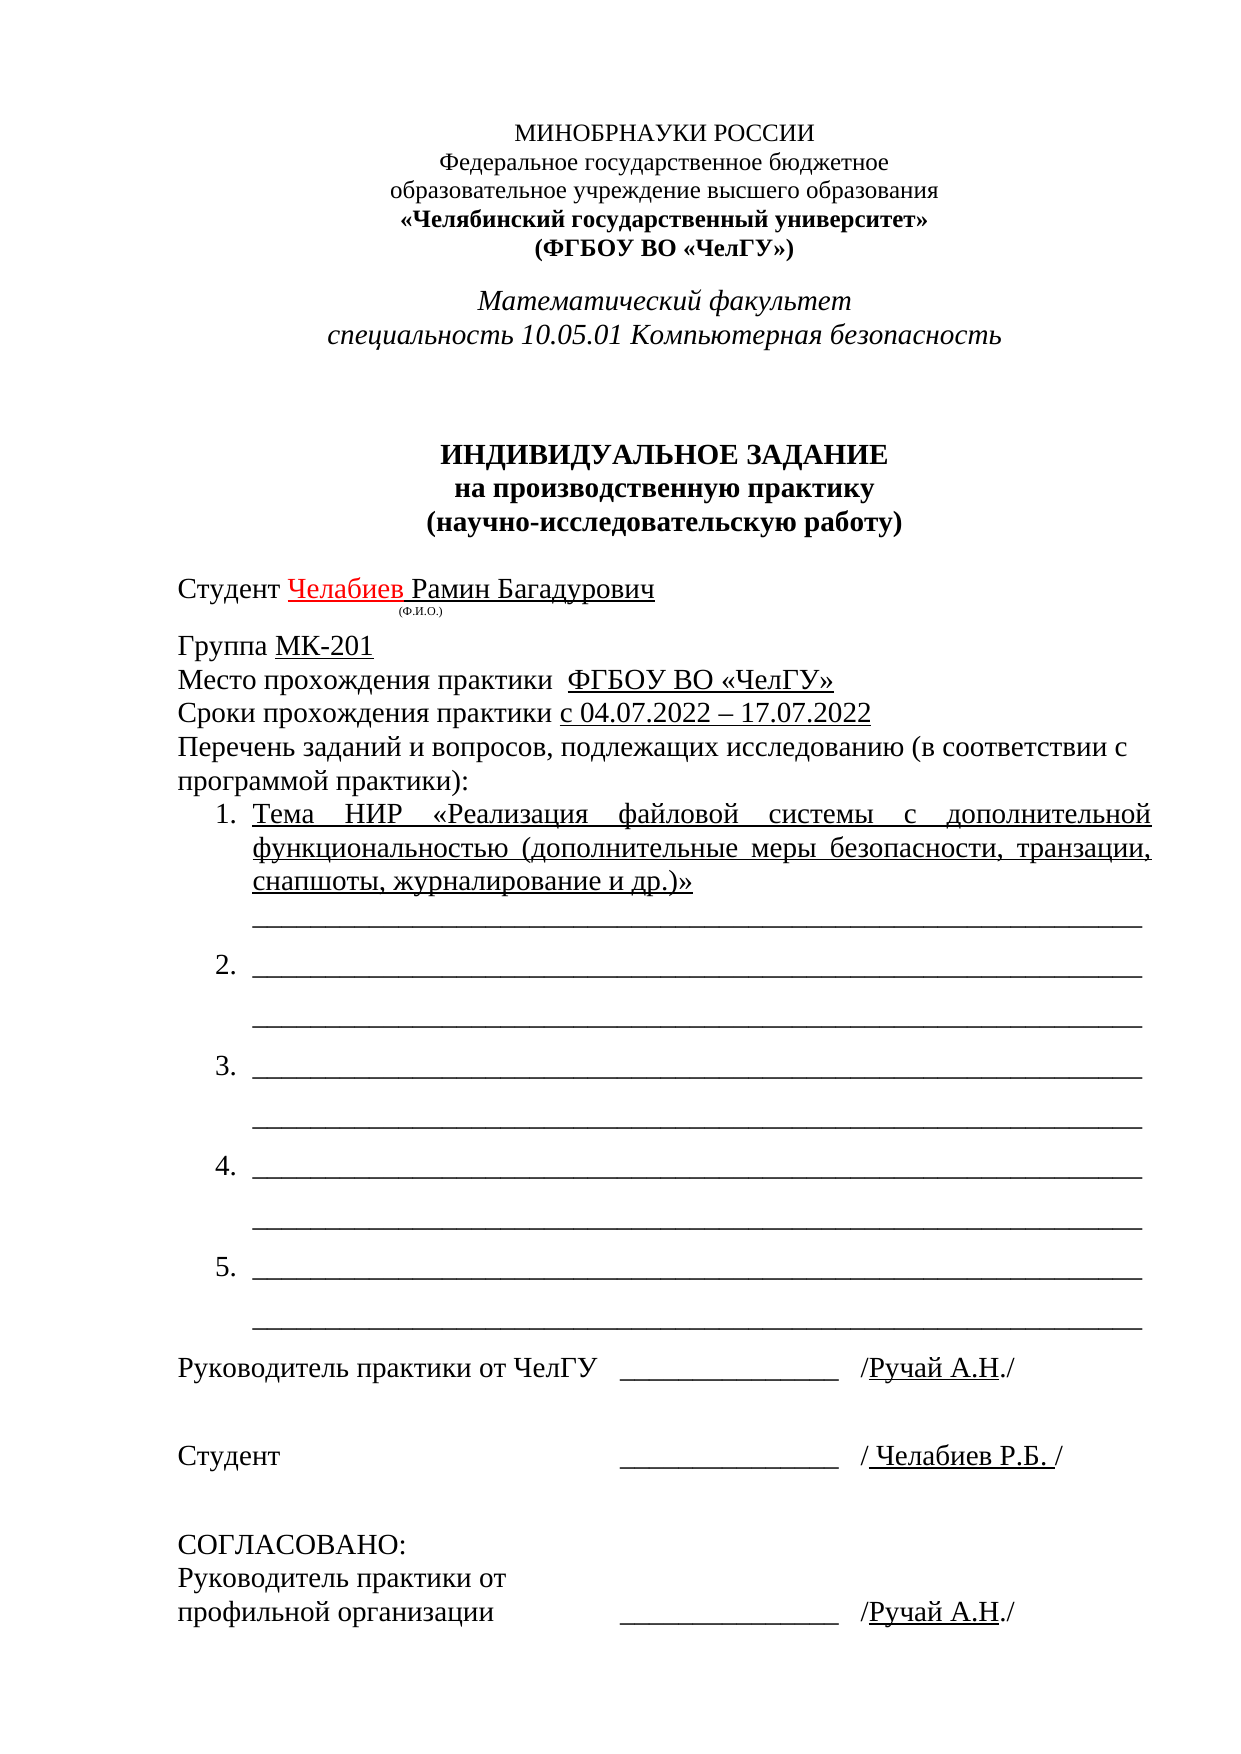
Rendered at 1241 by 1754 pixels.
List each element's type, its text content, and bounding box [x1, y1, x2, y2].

text (Ф.И.О.) [177, 604, 1152, 628]
list _____________________________________________________________ [252, 997, 1152, 1031]
text Перечень заданий и вопросов, подлежащих исследованию (в соответствии с программой практики): [177, 729, 1152, 796]
list _____________________________________________________________ [252, 1098, 1152, 1132]
list _____________________________________________________________ [252, 897, 1152, 930]
text Математический факультет [177, 283, 1152, 317]
text ИНДИВИДУАЛЬНОЕ ЗАДАНИЕ [177, 437, 1152, 470]
list _____________________________________________________________ [252, 1199, 1152, 1232]
text Федеральное государственное бюджетное [190, 147, 1138, 176]
text (ФГБОУ ВО «ЧелГУ») [190, 233, 1138, 262]
text Студент _______________ / Челабиев Р.Б. / [177, 1438, 1152, 1472]
text СОГЛАСОВАНО: [177, 1527, 1152, 1561]
list _____________________________________________________________ [215, 947, 1152, 981]
list _____________________________________________________________ [215, 1048, 1152, 1081]
text Руководитель практики от ЧелГУ _______________ /Ручай А.Н./ [177, 1350, 1152, 1383]
text (научно-исследовательскую работу) [177, 504, 1152, 537]
text Сроки прохождения практики с 04.07.2022 – 17.07.2022 [177, 696, 1152, 729]
text образовательное учреждение высшего образования [190, 176, 1138, 204]
text МИНОБРНАУКИ РОССИИ [177, 118, 1152, 147]
list _____________________________________________________________ [252, 1299, 1152, 1333]
text Группа МК-201 [177, 628, 1152, 662]
text Руководитель практики от [177, 1561, 1152, 1594]
text «Челябинский государственный университет» [190, 204, 1138, 233]
text специальность 10.05.01 Компьютерная безопасность [177, 317, 1152, 351]
text на производственную практику [177, 470, 1152, 504]
list _____________________________________________________________ [215, 1148, 1152, 1182]
text Студент Челабиев Рамин Багадурович [177, 571, 1152, 604]
list _____________________________________________________________ [215, 1249, 1152, 1283]
text профильной организации _______________ /Ручай А.Н./ [177, 1594, 1152, 1628]
list Тема НИР «Реализация файловой системы с дополнительной функциональностью (дополнительные меры безопасности, транзации, снапшоты, журналирование и др.)» [215, 796, 1152, 897]
text Место прохождения практики ФГБОУ ВО «ЧелГУ» [177, 662, 1152, 696]
